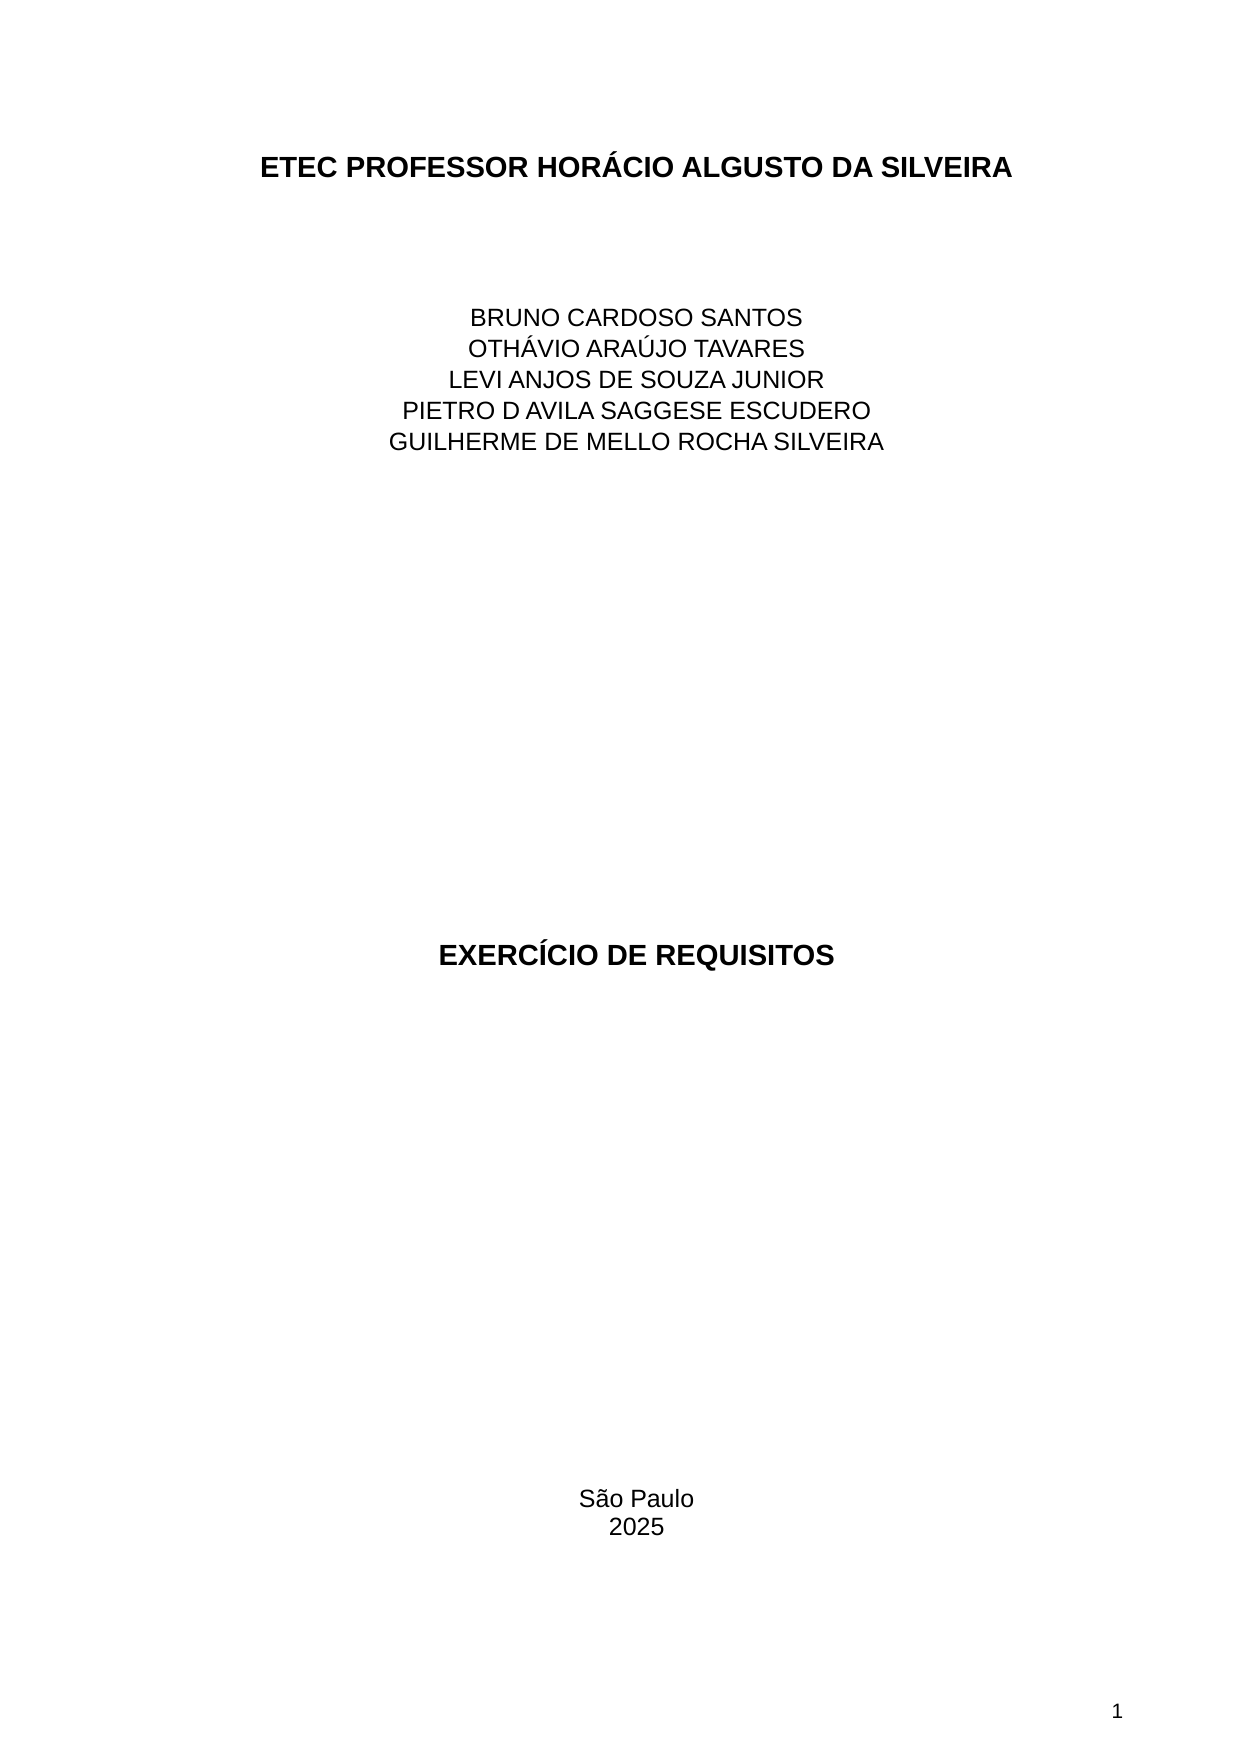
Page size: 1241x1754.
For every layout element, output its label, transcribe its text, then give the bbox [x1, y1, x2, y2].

text LEVI ANJOS DE SOUZA JUNIOR [150, 364, 1123, 393]
text GUILHERME DE MELLO ROCHA SILVEIRA [150, 427, 1123, 455]
text OTHÁVIO ARAÚJO TAVARES [150, 333, 1123, 362]
text PIETRO D AVILA SAGGESE ESCUDERO [150, 396, 1123, 424]
text São Paulo [150, 1483, 1123, 1512]
text BRUNO CARDOSO SANTOS [150, 302, 1123, 331]
text 2025 [150, 1512, 1123, 1541]
text EXERCÍCIO DE REQUISITOS [150, 938, 1123, 972]
text ETEC PROFESSOR HORÁCIO ALGUSTO DA SILVEIRA [150, 150, 1123, 183]
